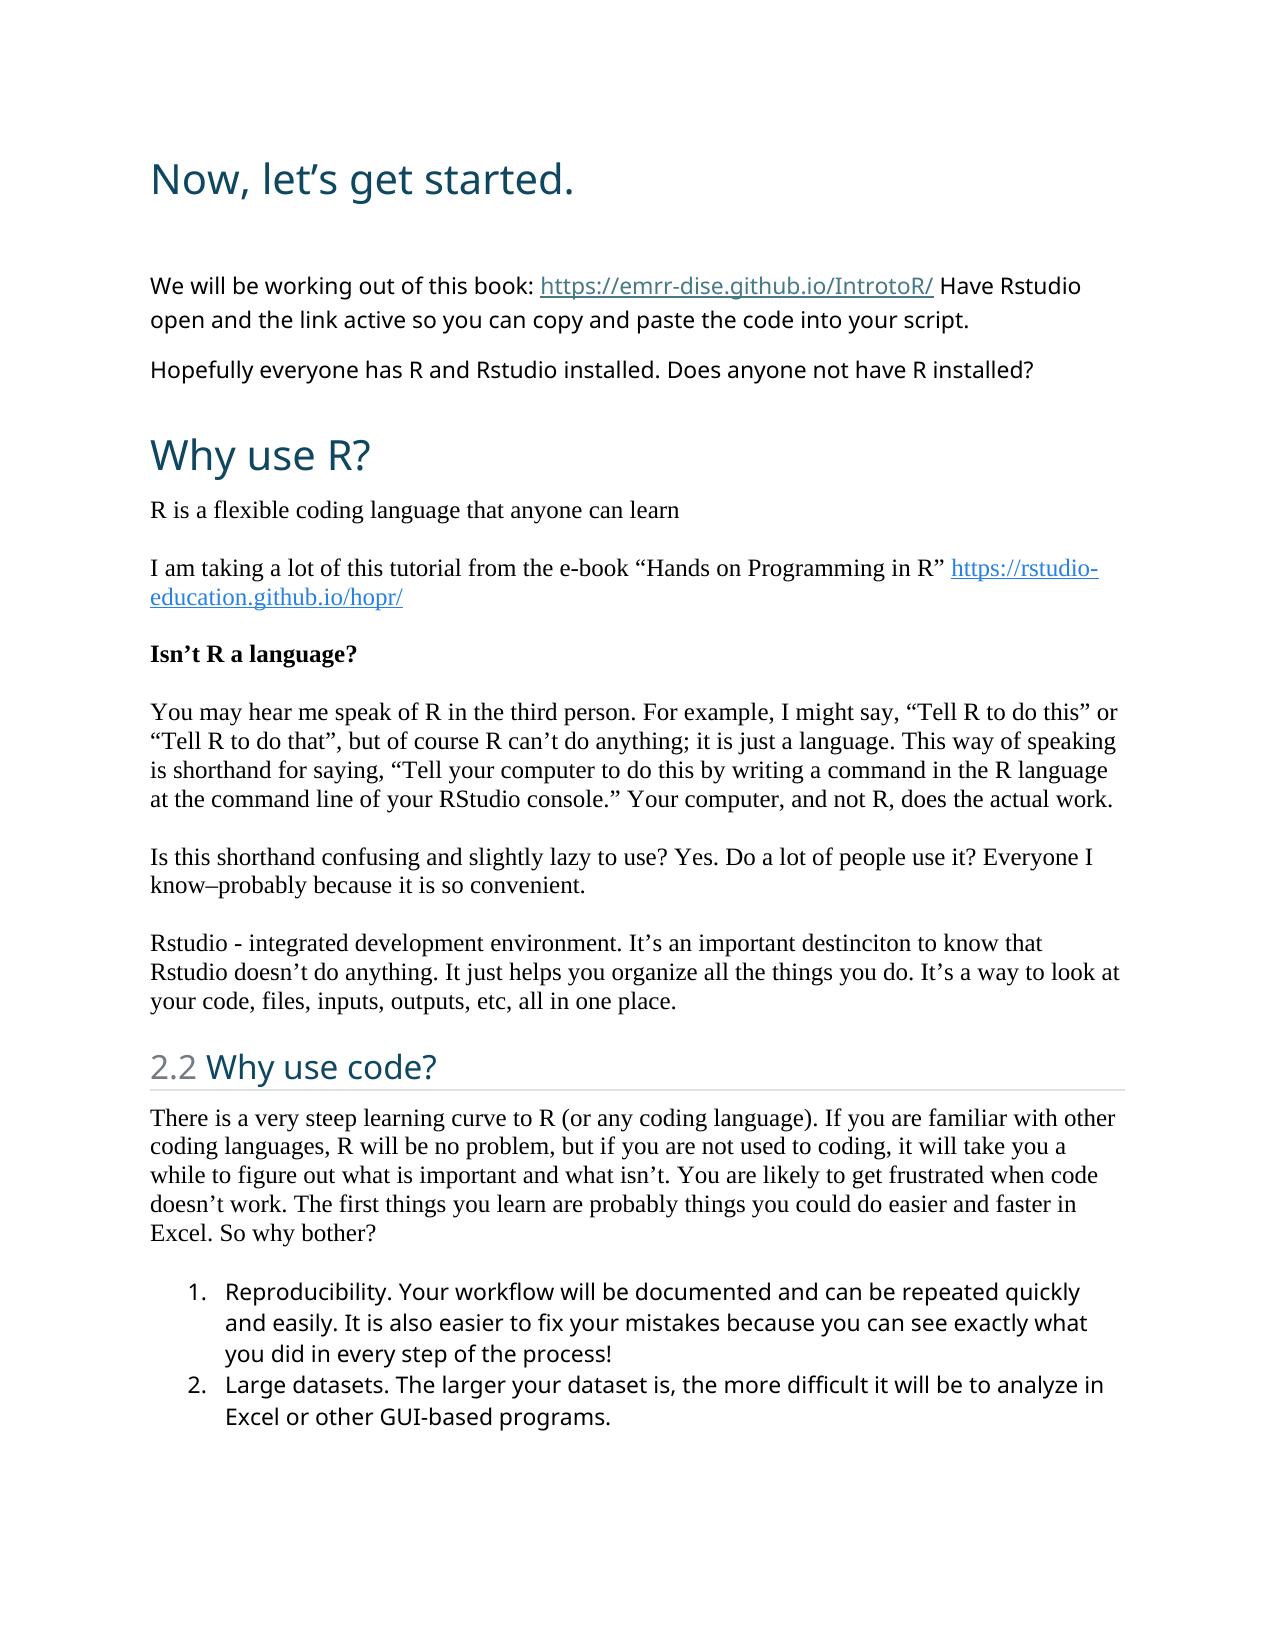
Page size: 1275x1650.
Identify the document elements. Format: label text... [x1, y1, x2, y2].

text We will be working out of this book: https://emrr-dise.github.io/IntrotoR/ Have Rstudio open and the link active so you can copy and paste the code into your script. [150, 270, 1125, 335]
text Hopefully everyone has R and Rstudio installed. Does anyone not have R installed? [150, 354, 1125, 385]
text R is a flexible coding language that anyone can learn [150, 495, 1125, 524]
text Isn’t R a language? [150, 639, 1125, 668]
subtitle Why use R? [150, 425, 1125, 482]
text You may hear me speak of R in the third person. For example, I might say, “Tell R to do this” or “Tell R to do that”, but of course R can’t do anything; it is just a language. This way of speaking is shorthand for saying, “Tell your computer to do this by writing a command in the R language at the command line of your RStudio console.” Your computer, and not R, does the actual work. [150, 697, 1125, 812]
text I am taking a lot of this tutorial from the e-book “Hands on Programming in R” https://rstudio-education.github.io/hopr/ [150, 553, 1125, 610]
list Reproducibility. Your workflow will be documented and can be repeated quickly and easily. It is also easier to fix your mistakes because you can see exactly what you did in every step of the process! [187, 1276, 1125, 1369]
subtitle Now, let’s get started. [150, 150, 1125, 207]
text There is a very steep learning curve to R (or any coding language). If you are familiar with other coding languages, R will be no problem, but if you are not used to coding, it will take you a while to figure out what is important and what isn’t. You are likely to get frustrated when code doesn’t work. The first things you learn are probably things you could do easier and faster in Excel. So why bother? [150, 1103, 1125, 1246]
subtitle 2.2 Why use code? [150, 1044, 1125, 1089]
text Rstudio - integrated development environment. It’s an important destinciton to know that Rstudio doesn’t do anything. It just helps you organize all the things you do. It’s a way to look at your code, files, inputs, outputs, etc, all in one place. [150, 928, 1125, 1014]
list Large datasets. The larger your dataset is, the more difficult it will be to analyze in Excel or other GUI-based programs. [187, 1369, 1125, 1432]
text Is this shorthand confusing and slightly lazy to use? Yes. Do a lot of people use it? Everyone I know–probably because it is so convenient. [150, 842, 1125, 899]
